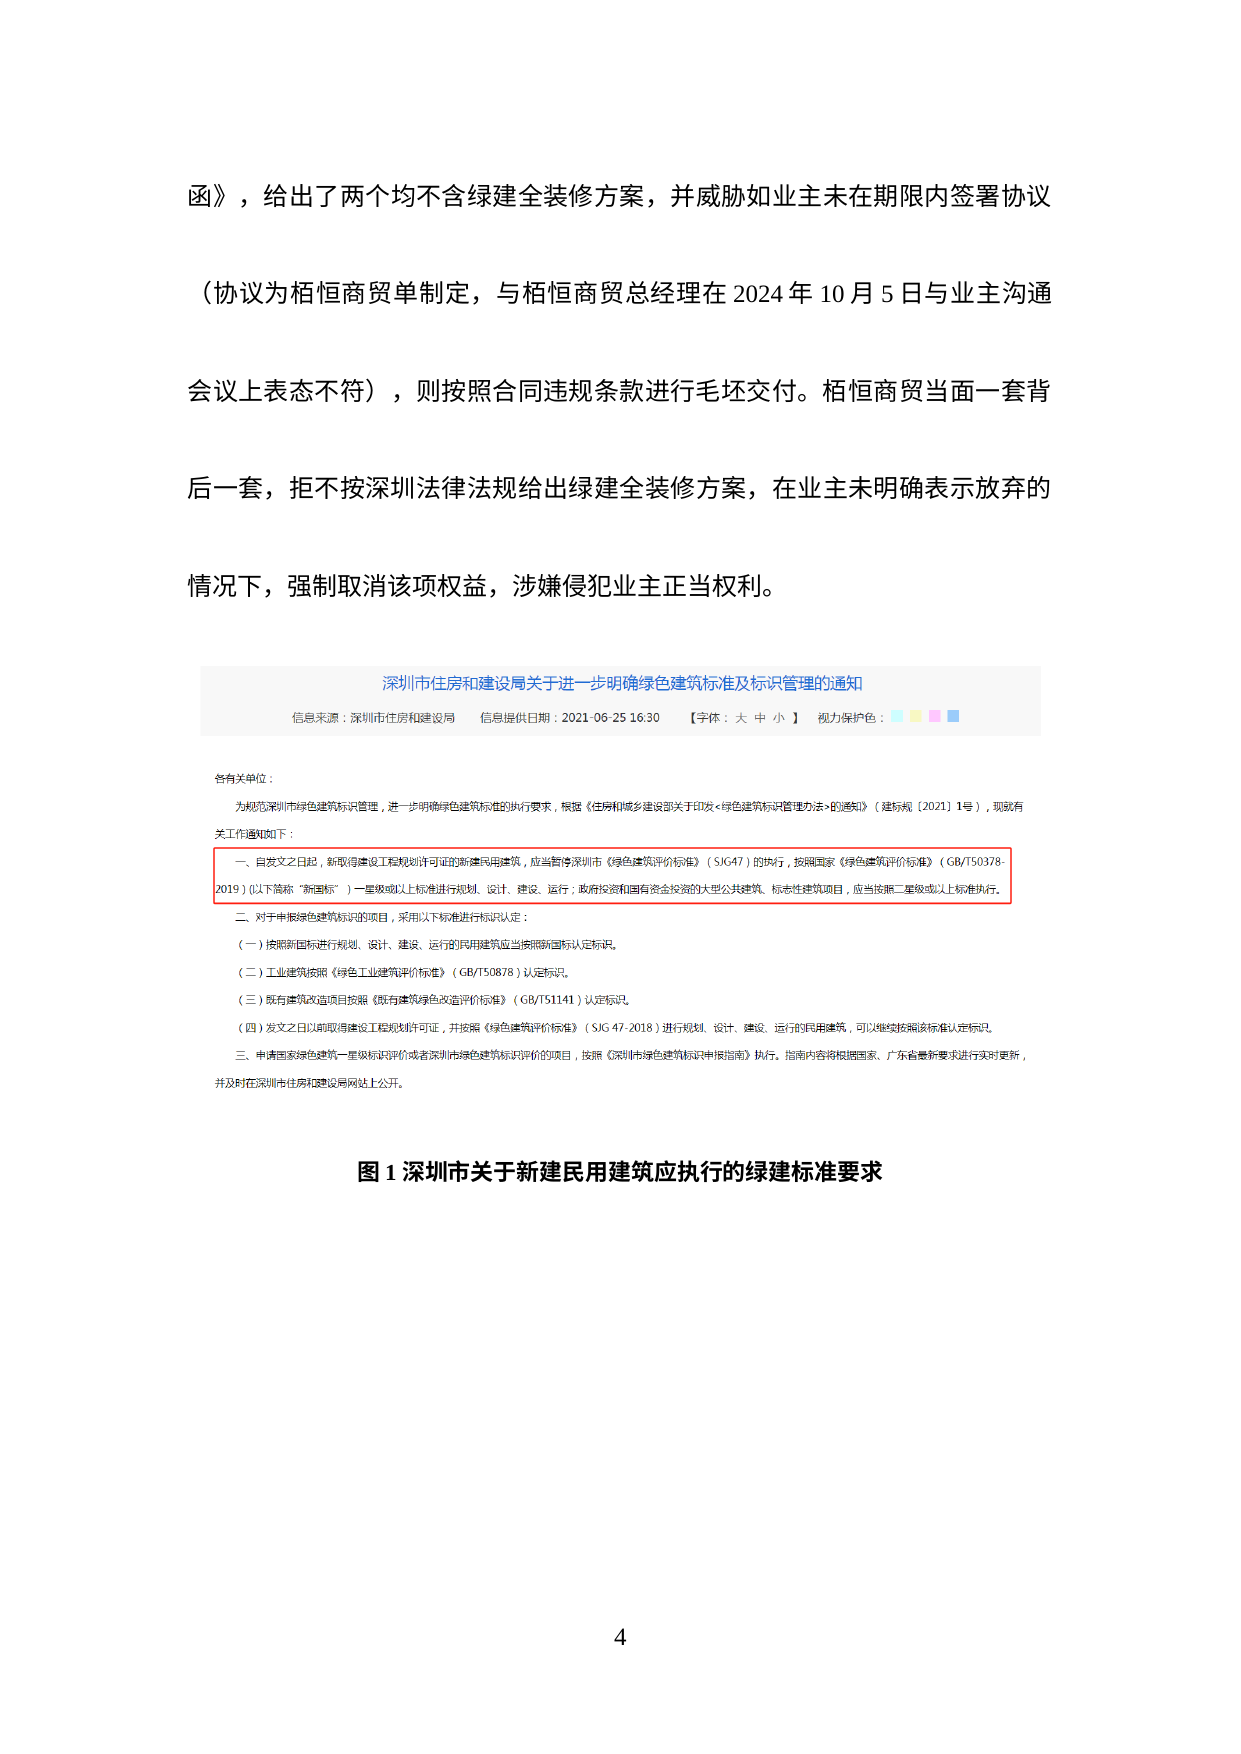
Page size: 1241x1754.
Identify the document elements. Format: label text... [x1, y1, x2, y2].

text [187, 162, 1053, 617]
text 图1 深圳市关于新建民用建筑应执行的绿建标准要求 [187, 1137, 1053, 1202]
picture [187, 651, 1041, 1097]
